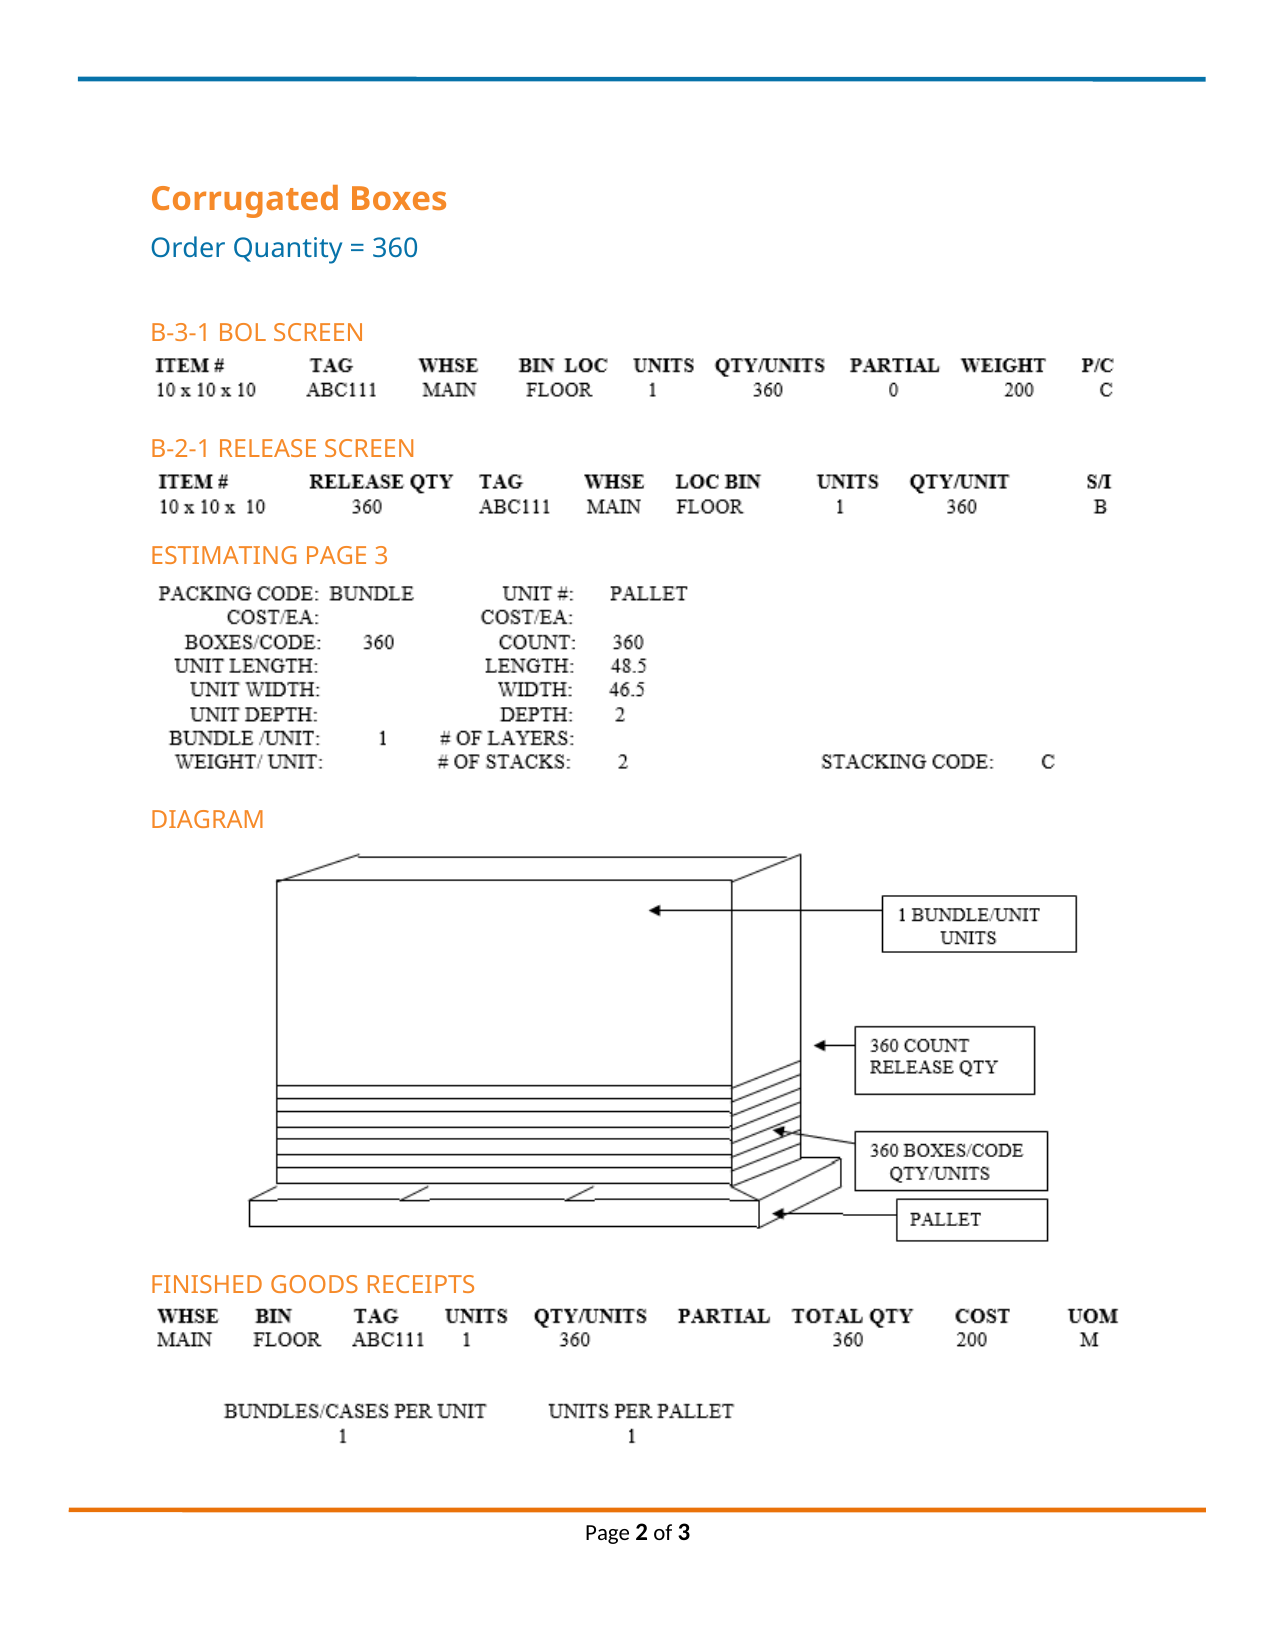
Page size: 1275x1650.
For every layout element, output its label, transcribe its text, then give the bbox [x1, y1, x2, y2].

picture [150, 351, 1125, 412]
subtitle B-3-1 BOL SCREEN [150, 315, 1125, 349]
picture [150, 467, 1125, 520]
picture [150, 1303, 1125, 1451]
subtitle ESTIMATING PAGE 3 [150, 538, 1125, 572]
subtitle DIAGRAM [150, 801, 1125, 836]
picture [150, 574, 1072, 783]
subtitle Order Quantity = 360 [150, 228, 1125, 265]
subtitle Corrugated Boxes [150, 175, 1125, 220]
subtitle B-2-1 RELEASE SCREEN [150, 431, 1125, 465]
subtitle FINISHED GOODS RECEIPTS [150, 1267, 1125, 1301]
picture [150, 838, 1125, 1249]
